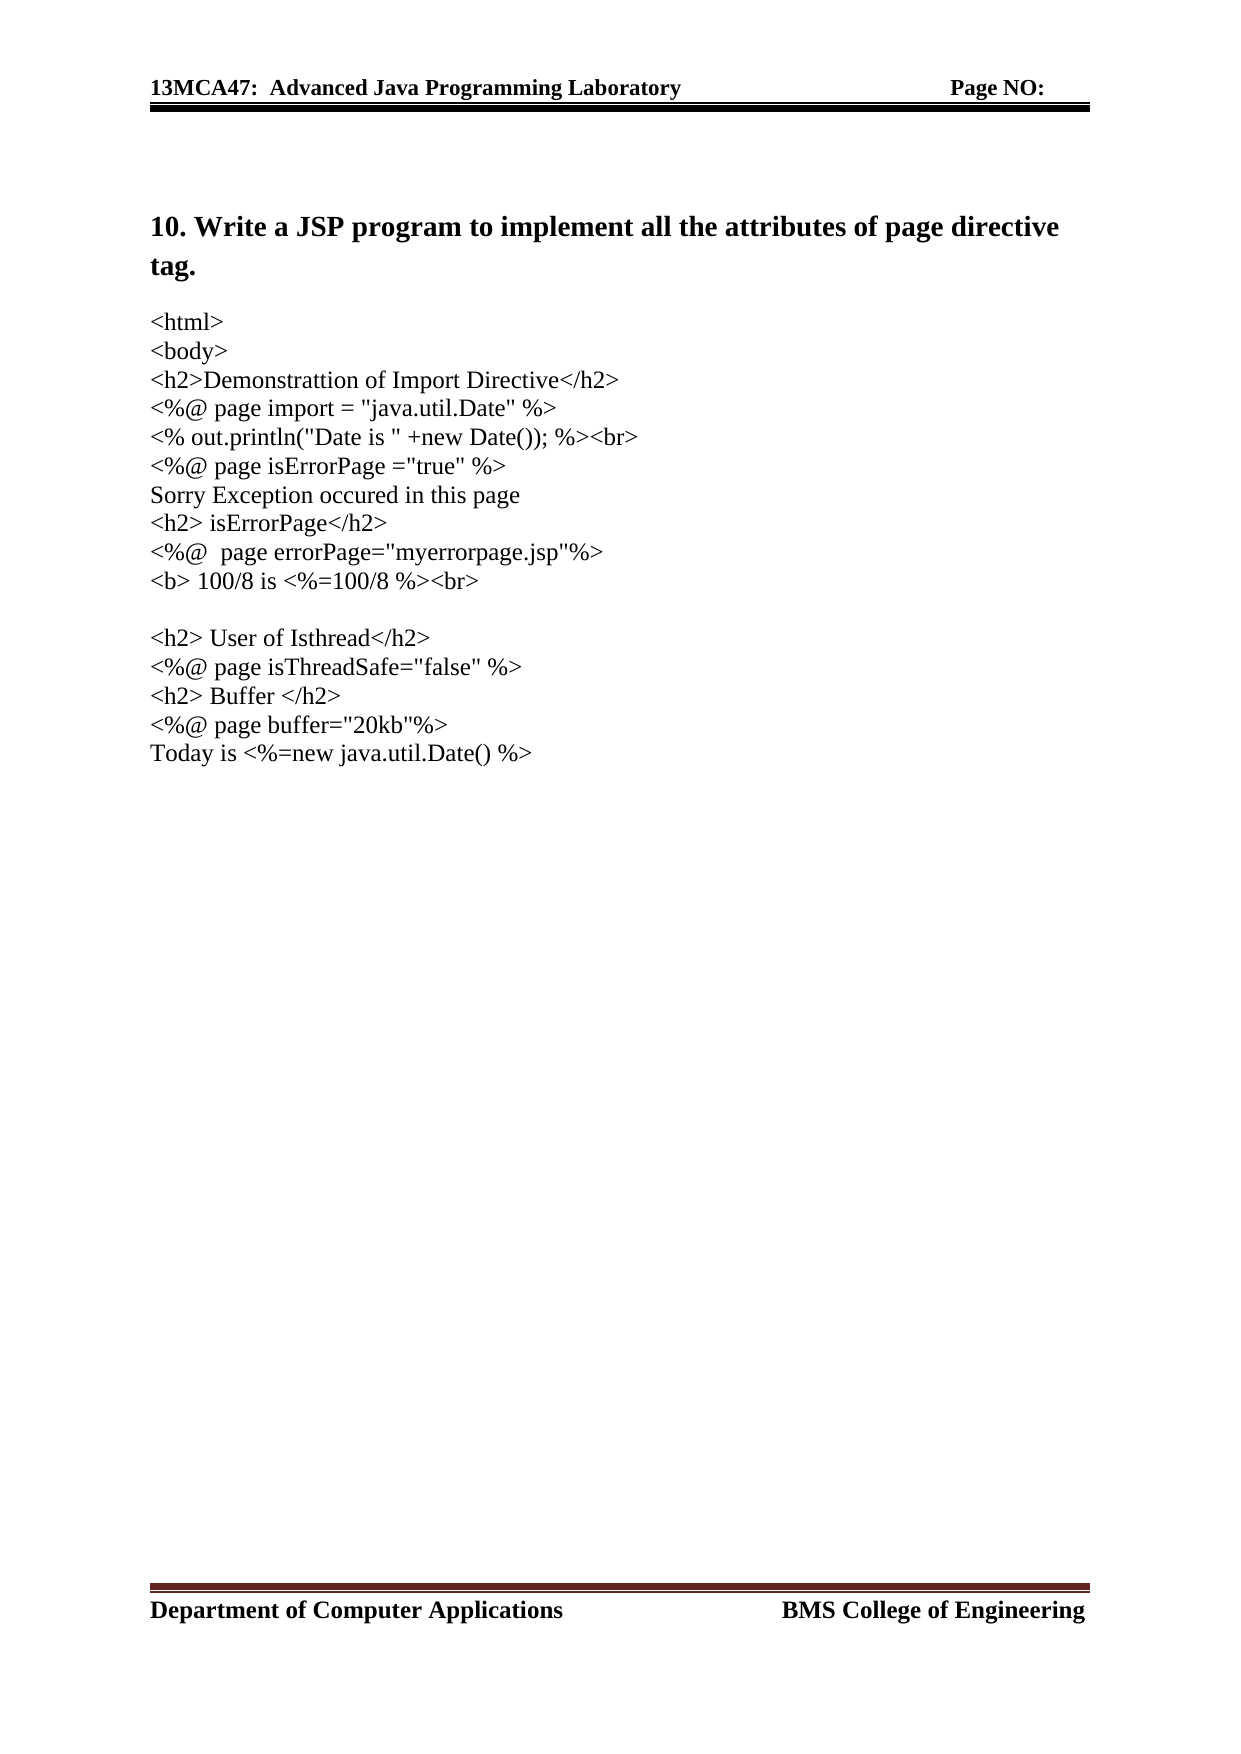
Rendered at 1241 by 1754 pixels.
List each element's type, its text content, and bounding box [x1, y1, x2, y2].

text Sorry Exception occured in this page [150, 480, 1090, 508]
text <h2> isErrorPage</h2> [150, 508, 1090, 537]
text <%@ page isErrorPage ="true" %> [150, 451, 1090, 480]
text <h2> Buffer </h2> [150, 681, 1090, 710]
text <%@ page import = "java.util.Date" %> [150, 393, 1090, 422]
text <html> [150, 307, 1090, 336]
text <%@ page buffer="20kb"%> [150, 710, 1090, 738]
text <h2>Demonstrattion of Import Directive</h2> [150, 365, 1090, 393]
text <body> [150, 336, 1090, 365]
text <% out.println("Date is " +new Date()); %><br> [150, 422, 1090, 451]
text <h2> User of Isthread</h2> [150, 623, 1090, 652]
text Today is <%=new java.util.Date() %> [150, 738, 1090, 767]
text <%@ page errorPage="myerrorpage.jsp"%> [150, 537, 1090, 566]
text <b> 100/8 is <%=100/8 %><br> [150, 566, 1090, 595]
text 10. Write a JSP program to implement all the attributes of page directive tag. [150, 209, 1090, 281]
text <%@ page isThreadSafe="false" %> [150, 652, 1090, 681]
